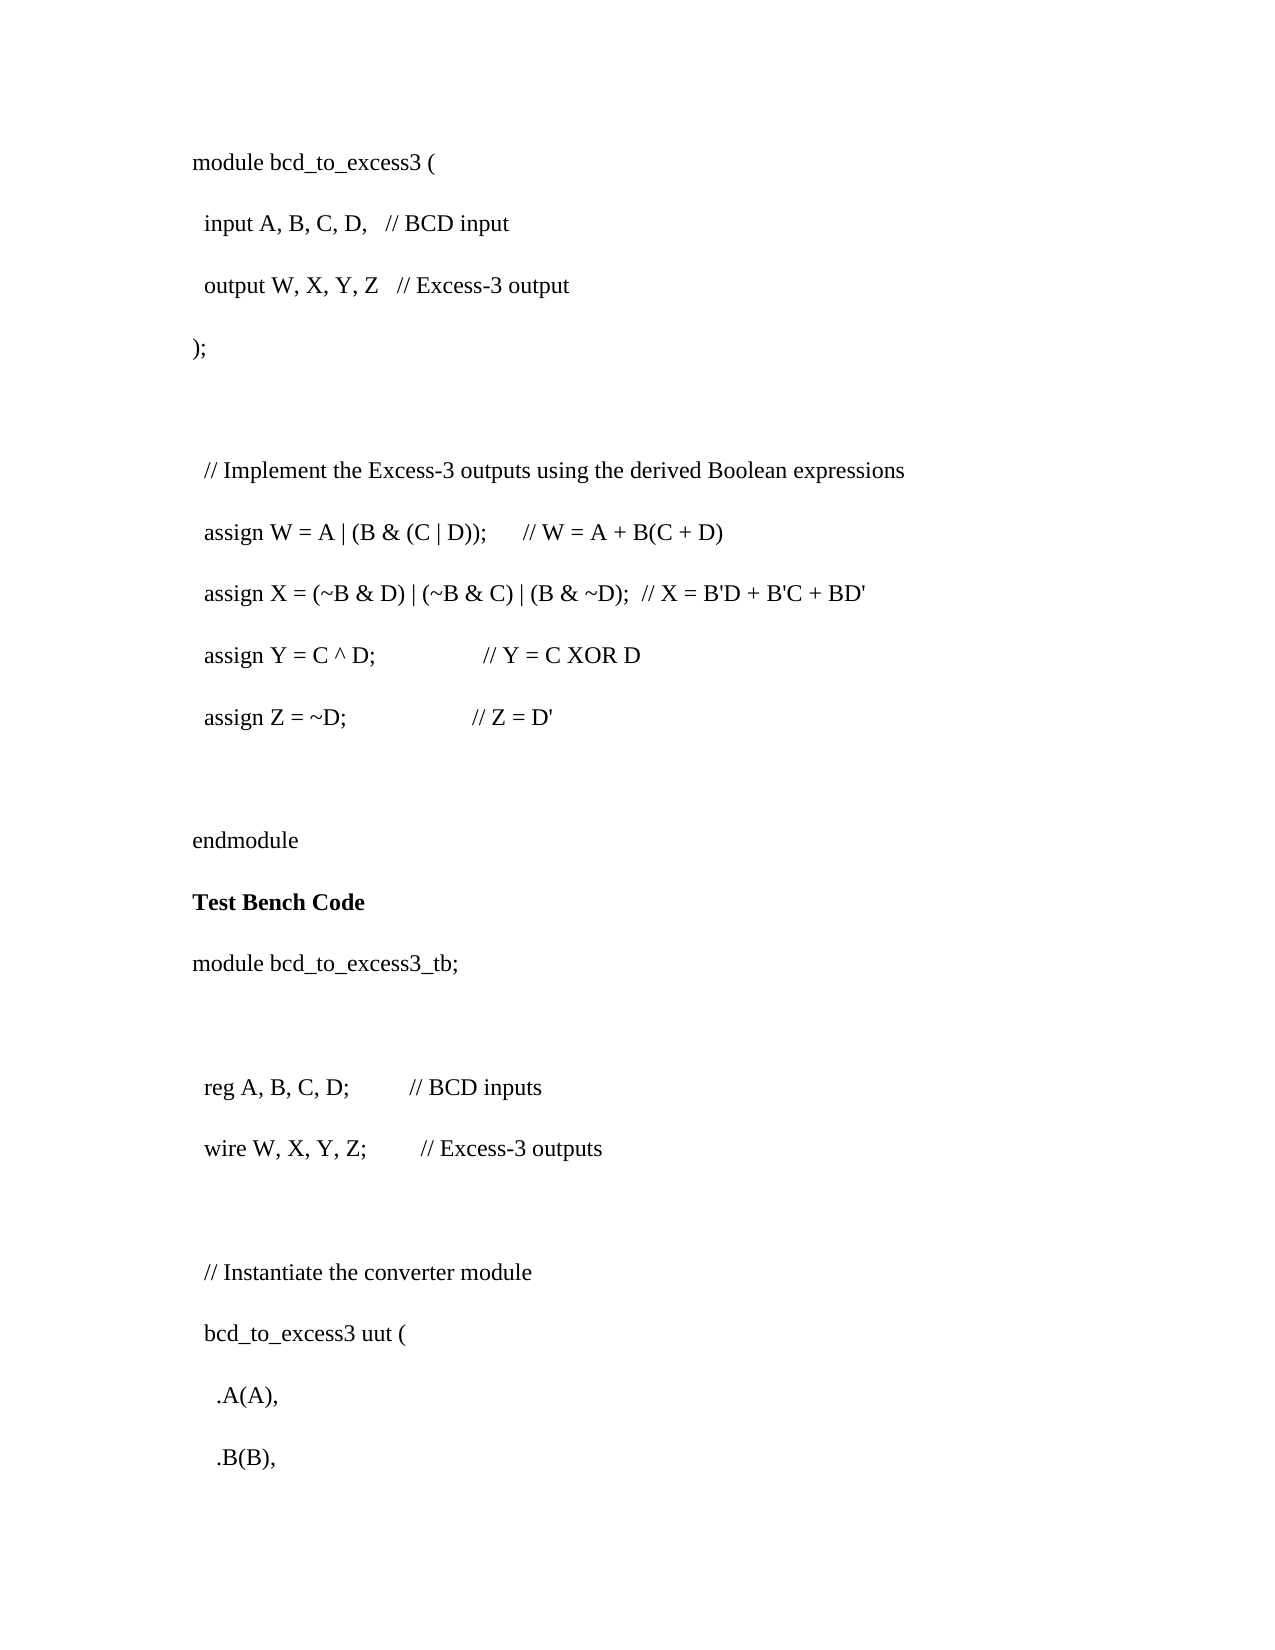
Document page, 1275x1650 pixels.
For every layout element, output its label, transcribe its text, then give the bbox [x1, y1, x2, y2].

text wire W, X, Y, Z; // Excess-3 outputs [192, 1134, 1037, 1162]
text Test Bench Code [192, 888, 1037, 915]
text output W, X, Y, Z // Excess-3 output [192, 271, 1037, 299]
text ); [192, 333, 1037, 360]
text assign Z = ~D; // Z = D' [192, 703, 1037, 730]
text endmodule [192, 826, 1037, 854]
text input A, B, C, D, // BCD input [192, 209, 1037, 237]
text assign Y = C ^ D; // Y = C XOR D [192, 641, 1037, 669]
text assign W = A | (B & (C | D)); // W = A + B(C + D) [192, 518, 1037, 545]
text .A(A), [192, 1381, 1037, 1409]
text reg A, B, C, D; // BCD inputs [192, 1073, 1037, 1100]
text // Implement the Excess-3 outputs using the derived Boolean expressions [192, 456, 1037, 484]
text assign X = (~B & D) | (~B & C) | (B & ~D); // X = B'D + B'C + BD' [192, 579, 1037, 607]
text module bcd_to_excess3_tb; [192, 949, 1037, 977]
text .B(B), [192, 1443, 1037, 1470]
text // Instantiate the converter module [192, 1258, 1037, 1285]
text bcd_to_excess3 uut ( [192, 1319, 1037, 1347]
text module bcd_to_excess3 ( [192, 148, 1037, 175]
